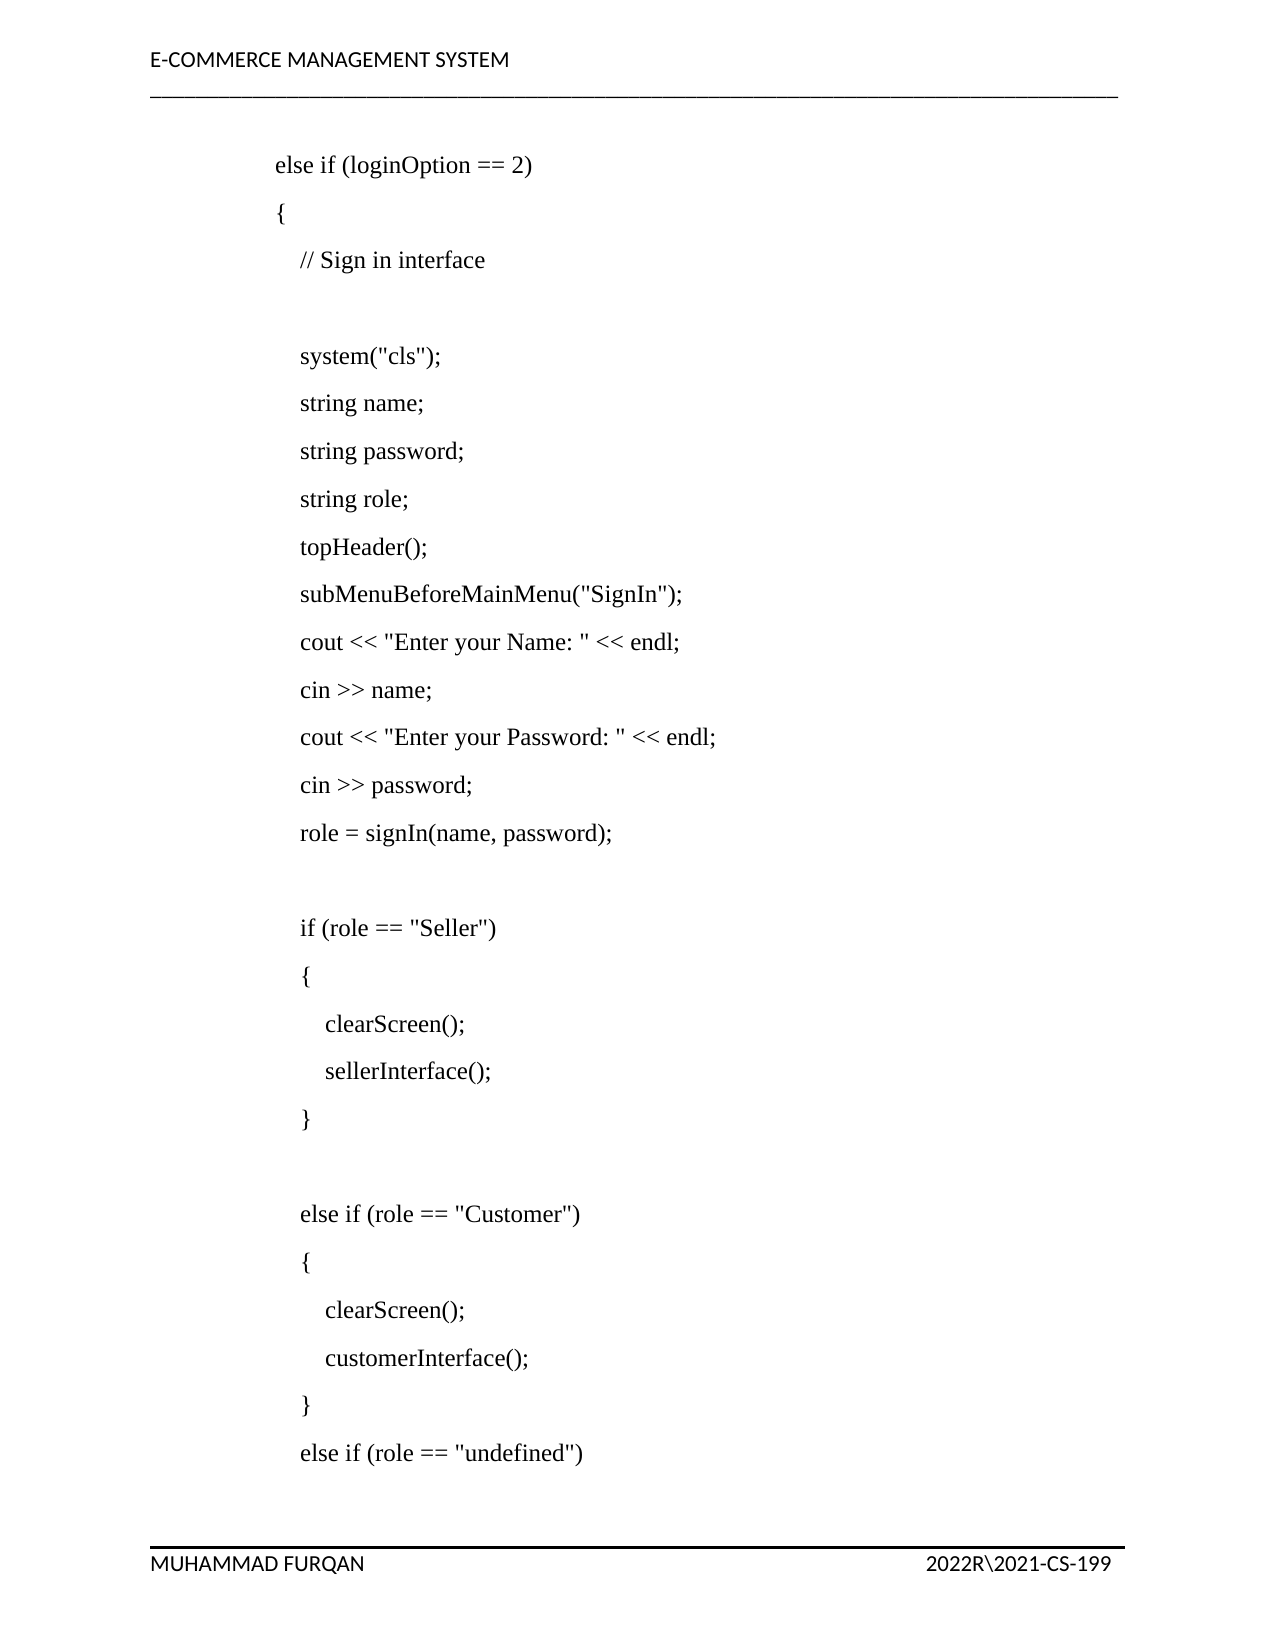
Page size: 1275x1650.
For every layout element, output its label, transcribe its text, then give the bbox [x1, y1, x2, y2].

text role = signIn(name, password); [225, 818, 1125, 847]
text topHeader(); [225, 532, 1125, 560]
text else if (role == "Customer") [225, 1199, 1125, 1228]
text cin >> name; [225, 675, 1125, 703]
text sellerInterface(); [225, 1056, 1125, 1085]
text string name; [225, 388, 1125, 417]
text if (role == "Seller") [225, 913, 1125, 942]
text // Sign in interface [225, 245, 1125, 274]
text { [225, 1247, 1125, 1276]
text string password; [225, 436, 1125, 465]
text clearScreen(); [225, 1009, 1125, 1037]
text subMenuBeforeMainMenu("SignIn"); [225, 579, 1125, 608]
text { [225, 961, 1125, 990]
text cin >> password; [225, 770, 1125, 799]
text { [225, 198, 1125, 226]
text system("cls"); [225, 341, 1125, 369]
text } [225, 1104, 1125, 1133]
text cout << "Enter your Name: " << endl; [225, 627, 1125, 656]
text else if (role == "undefined") [225, 1438, 1125, 1467]
text customerInterface(); [225, 1343, 1125, 1371]
text else if (loginOption == 2) [225, 150, 1125, 179]
text string role; [225, 484, 1125, 513]
text cout << "Enter your Password: " << endl; [225, 722, 1125, 751]
text } [225, 1390, 1125, 1419]
text clearScreen(); [225, 1295, 1125, 1324]
